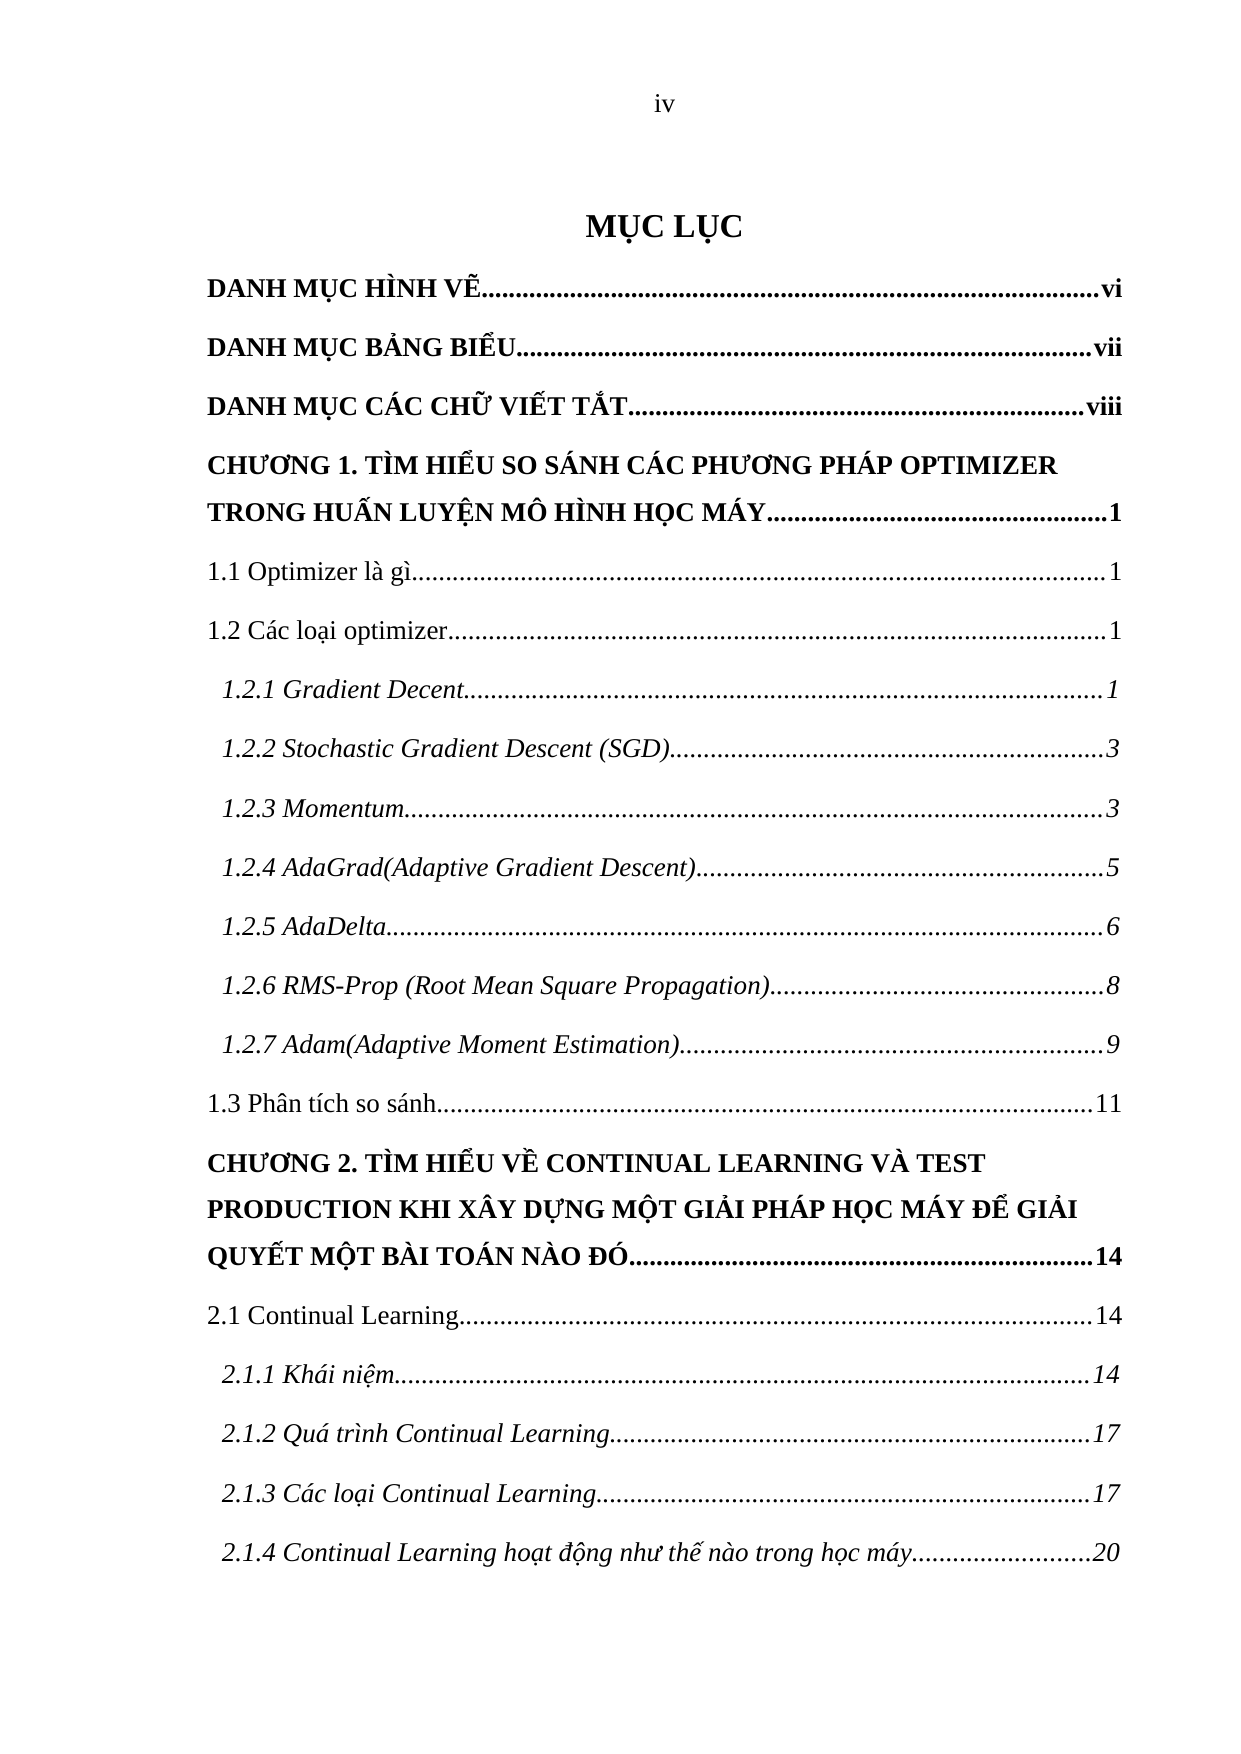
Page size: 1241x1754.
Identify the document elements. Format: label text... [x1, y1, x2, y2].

text 2.1.2 Quá trình Continual Learning 17 [222, 1417, 1122, 1449]
text DANH MỤC CÁC CHỮ VIẾT TẮT viii [207, 390, 1122, 421]
text 2.1.4 Continual Learning hoạt động như thế nào trong học máy 20 [222, 1536, 1122, 1567]
text CHƯƠNG 1. TÌM HIỂU SO SÁNH CÁC PHƯƠNG PHÁP OPTIMIZER TRONG HUẤN LUYỆN MÔ HÌNH HỌC MÁY 1 [207, 449, 1122, 527]
text MỤC LỤC [207, 207, 1122, 245]
text 2.1.3 Các loại Continual Learning 17 [222, 1477, 1122, 1508]
text 1.2.1 Gradient Decent 1 [222, 673, 1122, 704]
text 1.2.6 RMS-Prop (Root Mean Square Propagation) 8 [222, 969, 1122, 1000]
text 1.2.5 AdaDelta 6 [222, 910, 1122, 941]
text CHƯƠNG 2. TÌM HIỂU VỀ CONTINUAL LEARNING VÀ TEST PRODUCTION KHI XÂY DỰNG MỘT GIẢI PHÁP HỌC MÁY ĐỂ GIẢI QUYẾT MỘT BÀI TOÁN NÀO ĐÓ 14 [207, 1147, 1122, 1271]
text 1.2.7 Adam(Adaptive Moment Estimation) 9 [222, 1028, 1122, 1059]
text 1.1 Optimizer là gì 1 [207, 555, 1122, 586]
text 2.1.1 Khái niệm 14 [222, 1358, 1122, 1389]
text 1.2.2 Stochastic Gradient Descent (SGD) 3 [222, 732, 1122, 764]
text 2.1 Continual Learning 14 [207, 1299, 1122, 1330]
text DANH MỤC BẢNG BIỂU vii [207, 331, 1122, 362]
text DANH MỤC HÌNH VẼ vi [207, 272, 1122, 303]
text 1.2.4 AdaGrad(Adaptive Gradient Descent) 5 [222, 851, 1122, 882]
text 1.3 Phân tích so sánh 11 [207, 1087, 1122, 1119]
text 1.2 Các loại optimizer 1 [207, 614, 1122, 645]
text 1.2.3 Momentum 3 [222, 792, 1122, 823]
